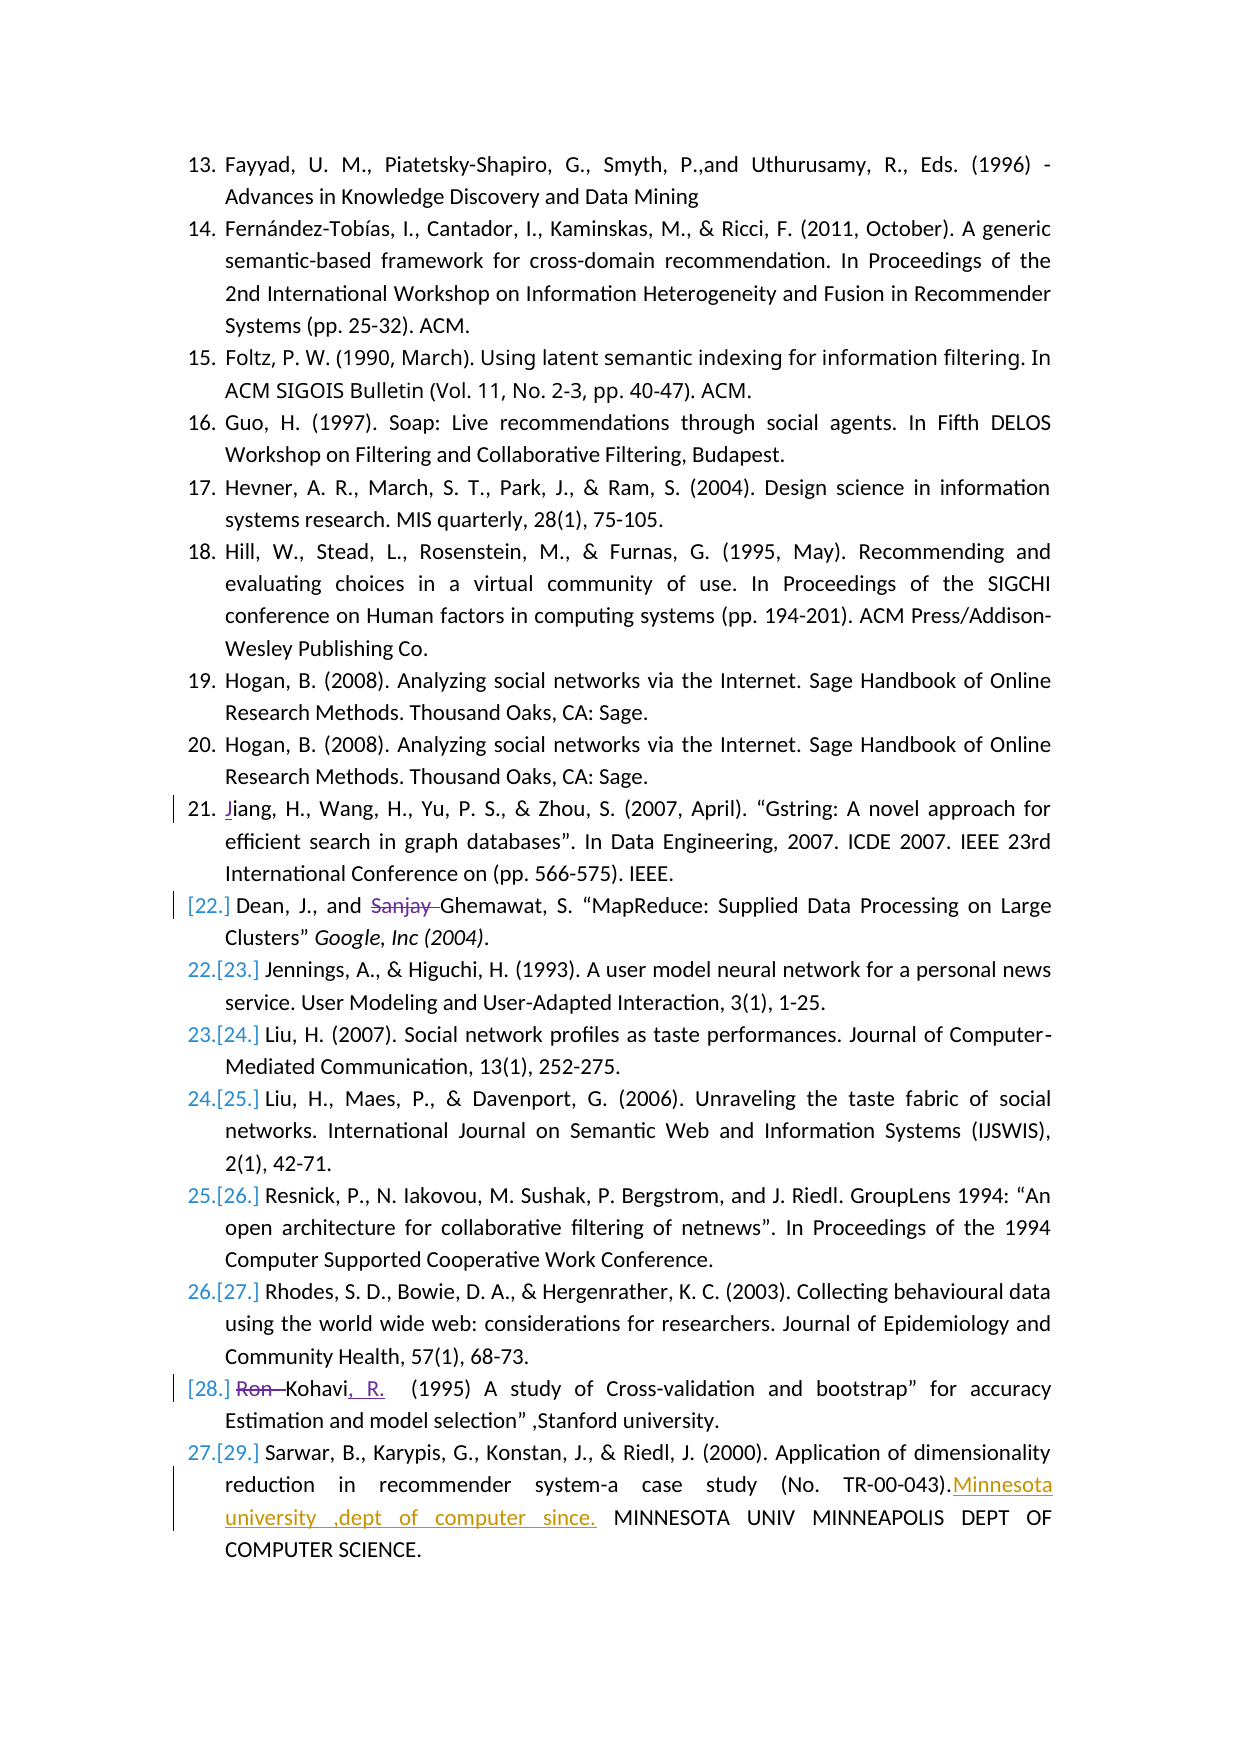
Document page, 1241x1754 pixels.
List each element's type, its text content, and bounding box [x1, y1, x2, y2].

list Dean, J., and Ghemawat, S. “MapReduce: Supplied Data Processing on Large Clusters” Google, Inc (2004). [187, 891, 1053, 951]
list Hevner, A. R., March, S. T., Park, J., & Ram, S. (2004). Design science in information systems research. MIS quarterly, 28(1), 75-105. [187, 473, 1053, 533]
list Fernández-Tobías, I., Cantador, I., Kaminskas, M., & Ricci, F. (2011, October). A generic semantic-based framework for cross-domain recommendation. In Proceedings of the 2nd International Workshop on Information Heterogeneity and Fusion in Recommender Systems (pp. 25-32). ACM. [187, 214, 1053, 339]
list Liu, H., Maes, P., & Davenport, G. (2006). Unraveling the taste fabric of social networks. International Journal on Semantic Web and Information Systems (IJSWIS), 2(1), 42-71. [187, 1084, 1053, 1177]
list Fayyad, U. M., Piatetsky-Shapiro, G., Smyth, P.,and Uthurusamy, R., Eds. (1996) - Advances in Knowledge Discovery and Data Mining [187, 150, 1053, 210]
list Hogan, B. (2008). Analyzing social networks via the Internet. Sage Handbook of Online Research Methods. Thousand Oaks, CA: Sage. [187, 666, 1053, 726]
list Resnick, P., N. Iakovou, M. Sushak, P. Bergstrom, and J. Riedl. GroupLens 1994: “An open architecture for collaborative filtering of netnews”. In Proceedings of the 1994 Computer Supported Cooperative Work Conference. [187, 1181, 1053, 1273]
list Kohavi (1995) A study of Cross-validation and bootstrap” for accuracy Estimation and model selection” ,Stanford university. [187, 1374, 1053, 1434]
list Rhodes, S. D., Bowie, D. A., & Hergenrather, K. C. (2003). Collecting behavioural data using the world wide web: considerations for researchers. Journal of Epidemiology and Community Health, 57(1), 68-73. [187, 1277, 1053, 1370]
list Liu, H. (2007). Social network profiles as taste performances. Journal of Computer‐Mediated Communication, 13(1), 252-275. [187, 1020, 1053, 1080]
list Foltz, P. W. (1990, March). Using latent semantic indexing for information filtering. In ACM SIGOIS Bulletin (Vol. 11, No. 2-3, pp. 40-47). ACM. [187, 343, 1053, 404]
list Guo, H. (1997). Soap: Live recommendations through social agents. In Fifth DELOS Workshop on Filtering and Collaborative Filtering, Budapest. [187, 408, 1053, 468]
list iang, H., Wang, H., Yu, P. S., & Zhou, S. (2007, April). “Gstring: A novel approach for efficient search in graph databases”. In Data Engineering, 2007. ICDE 2007. IEEE 23rd International Conference on (pp. 566-575). IEEE. [187, 794, 1053, 887]
list Hill, W., Stead, L., Rosenstein, M., & Furnas, G. (1995, May). Recommending and evaluating choices in a virtual community of use. In Proceedings of the SIGCHI conference on Human factors in computing systems (pp. 194-201). ACM Press/Addison-Wesley Publishing Co. [187, 537, 1053, 662]
list Jennings, A., & Higuchi, H. (1993). A user model neural network for a personal news service. User Modeling and User-Adapted Interaction, 3(1), 1-25. [187, 956, 1053, 1016]
list Hogan, B. (2008). Analyzing social networks via the Internet. Sage Handbook of Online Research Methods. Thousand Oaks, CA: Sage. [187, 730, 1053, 790]
